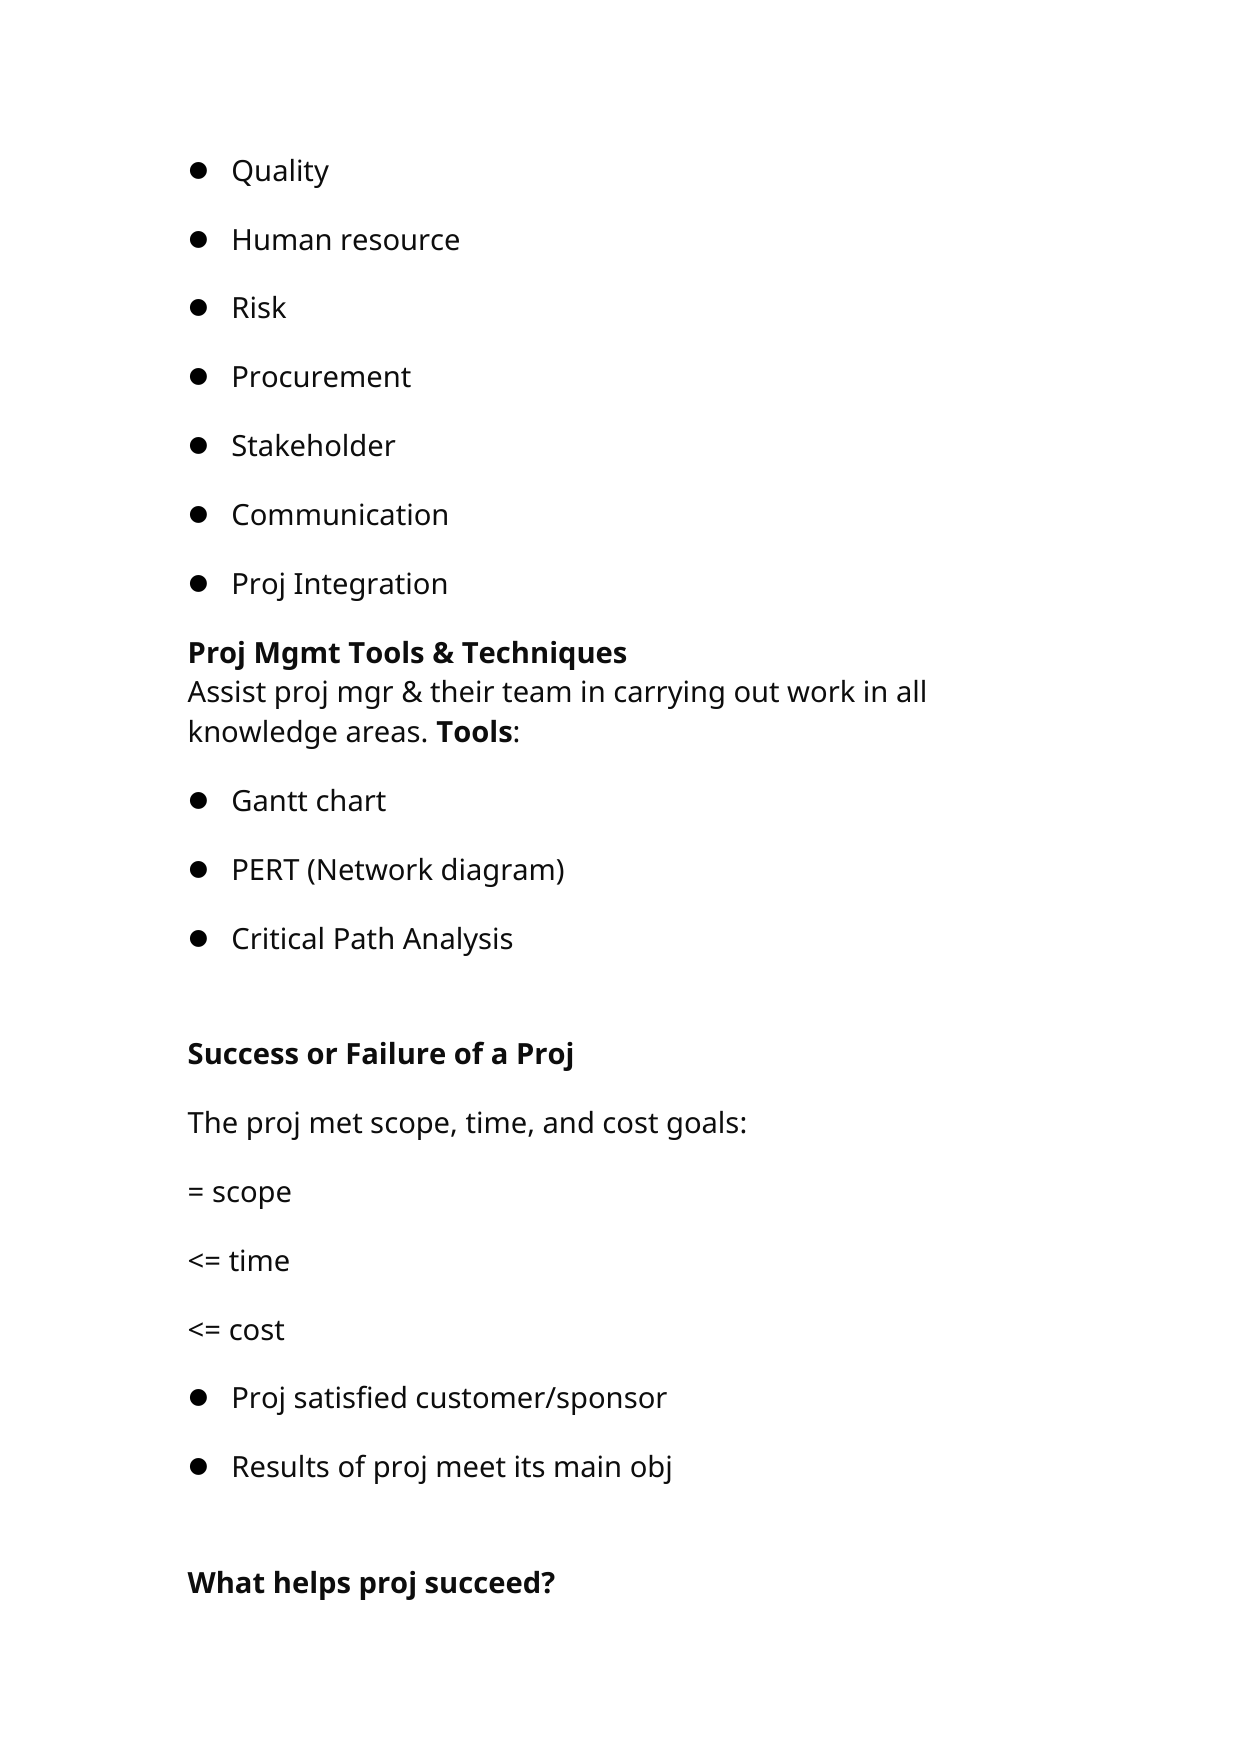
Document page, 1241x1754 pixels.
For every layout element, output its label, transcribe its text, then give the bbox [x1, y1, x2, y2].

list Stakeholder [187, 425, 1053, 465]
text Proj Mgmt Tools & Techniques Assist proj mgr & their team in carrying out work in all knowledge areas. Tools: [187, 632, 1053, 751]
list Gantt chart [187, 780, 1053, 820]
list Proj satisfied customer/sponsor [187, 1378, 1053, 1417]
list Quality [187, 150, 1053, 190]
text Success or Failure of a Proj [187, 1033, 1053, 1073]
list Proj Integration [187, 563, 1053, 603]
text = scope [187, 1171, 1053, 1211]
list Risk [187, 288, 1053, 327]
text What helps proj succeed? [187, 1562, 1053, 1602]
list Procurement [187, 357, 1053, 396]
text <= time [187, 1240, 1053, 1279]
list Communication [187, 494, 1053, 534]
list Human resource [187, 219, 1053, 258]
text <= cost [187, 1309, 1053, 1348]
list PERT (Network diagram) [187, 849, 1053, 889]
list Results of proj meet its main obj [187, 1446, 1053, 1486]
text The proj met scope, time, and cost goals: [187, 1102, 1053, 1142]
list Critical Path Analysis [187, 918, 1053, 958]
